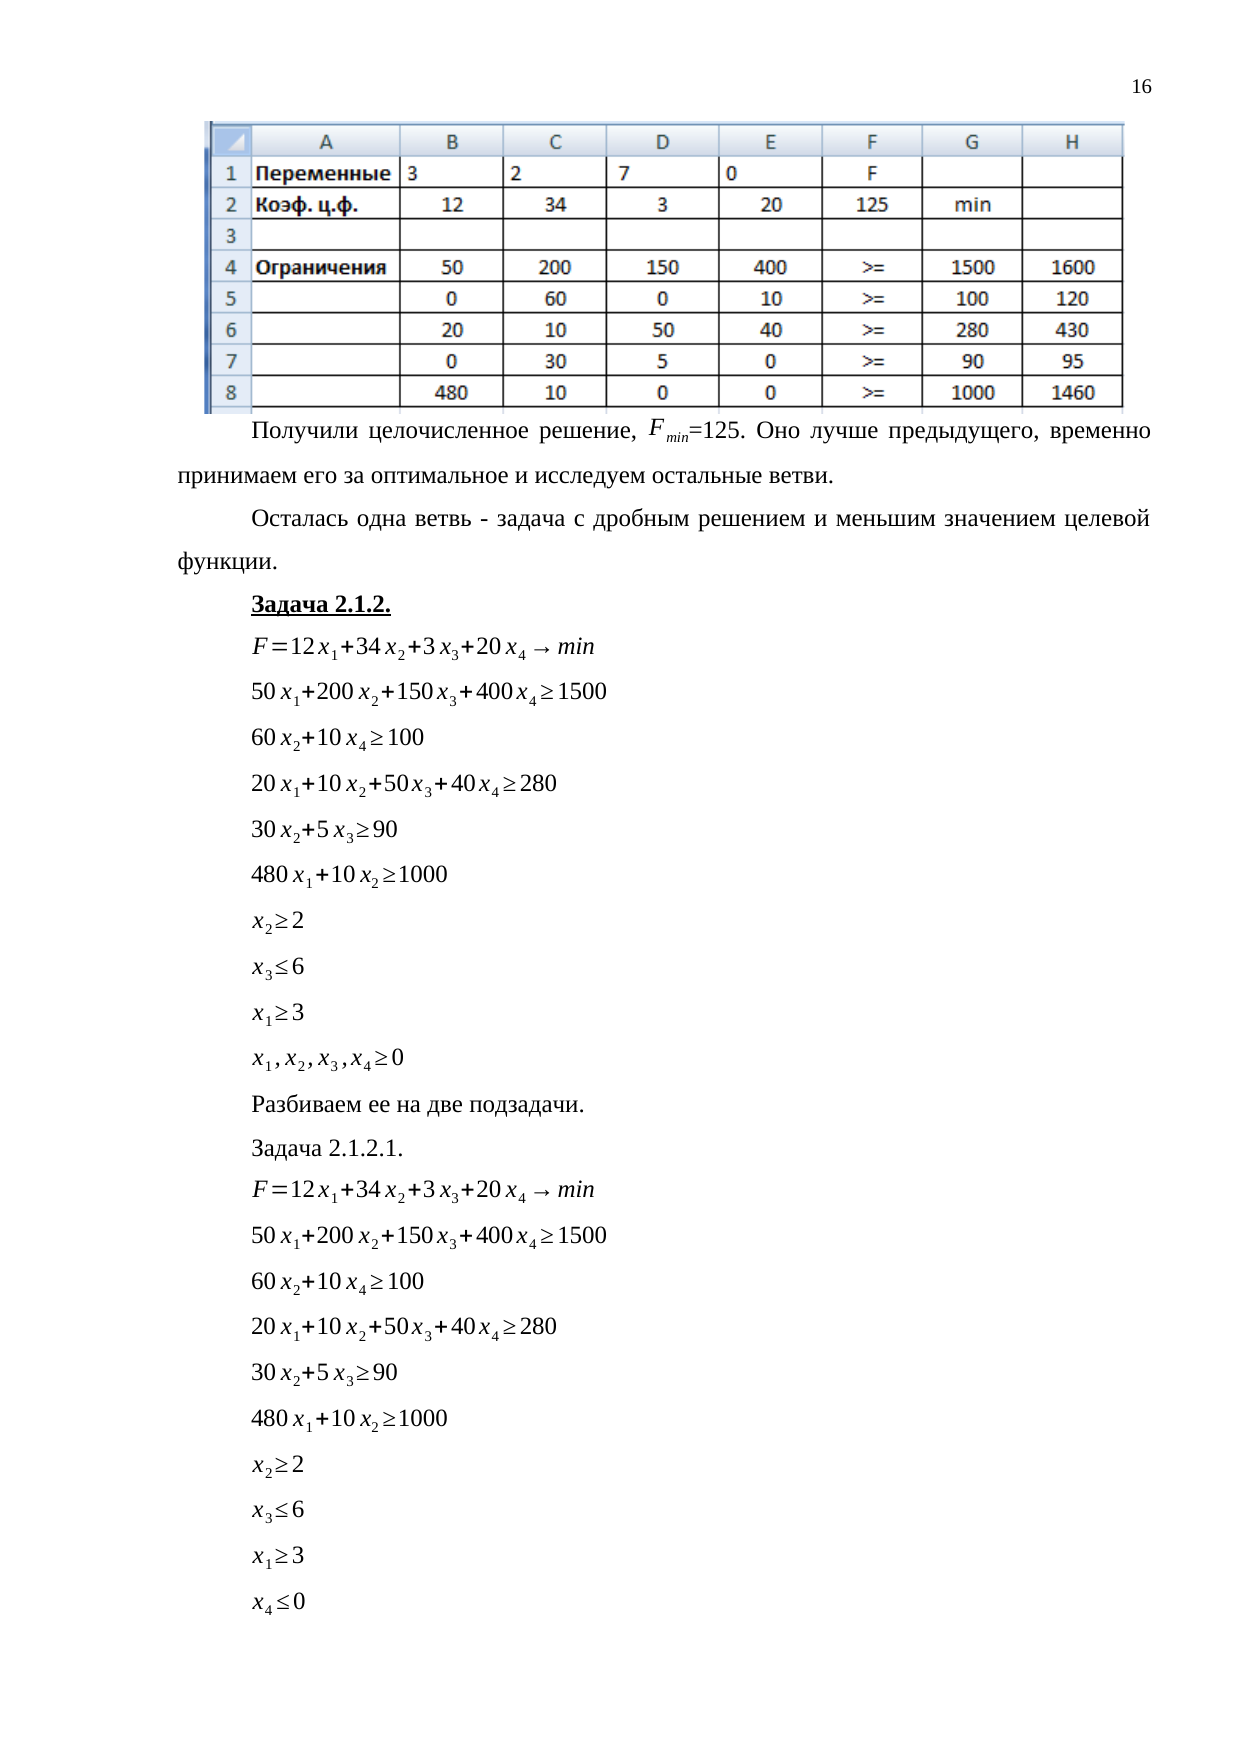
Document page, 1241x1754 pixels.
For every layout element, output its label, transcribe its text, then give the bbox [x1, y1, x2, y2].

text Осталась одна ветвь - задача с дробным решением и меньшим значением целевой функции. [177, 503, 1152, 575]
text Получили целочисленное решение, =125. Оно лучше предыдущего, временно принимаем его за оптимальное и исследуем остальные ветви. [177, 414, 1152, 488]
text Задача 2.1.2.1. [177, 1133, 1152, 1161]
text Разбиваем ее на две подзадачи. [177, 1089, 1152, 1118]
picture [204, 121, 1125, 414]
text Задача 2.1.2. [177, 589, 1152, 618]
